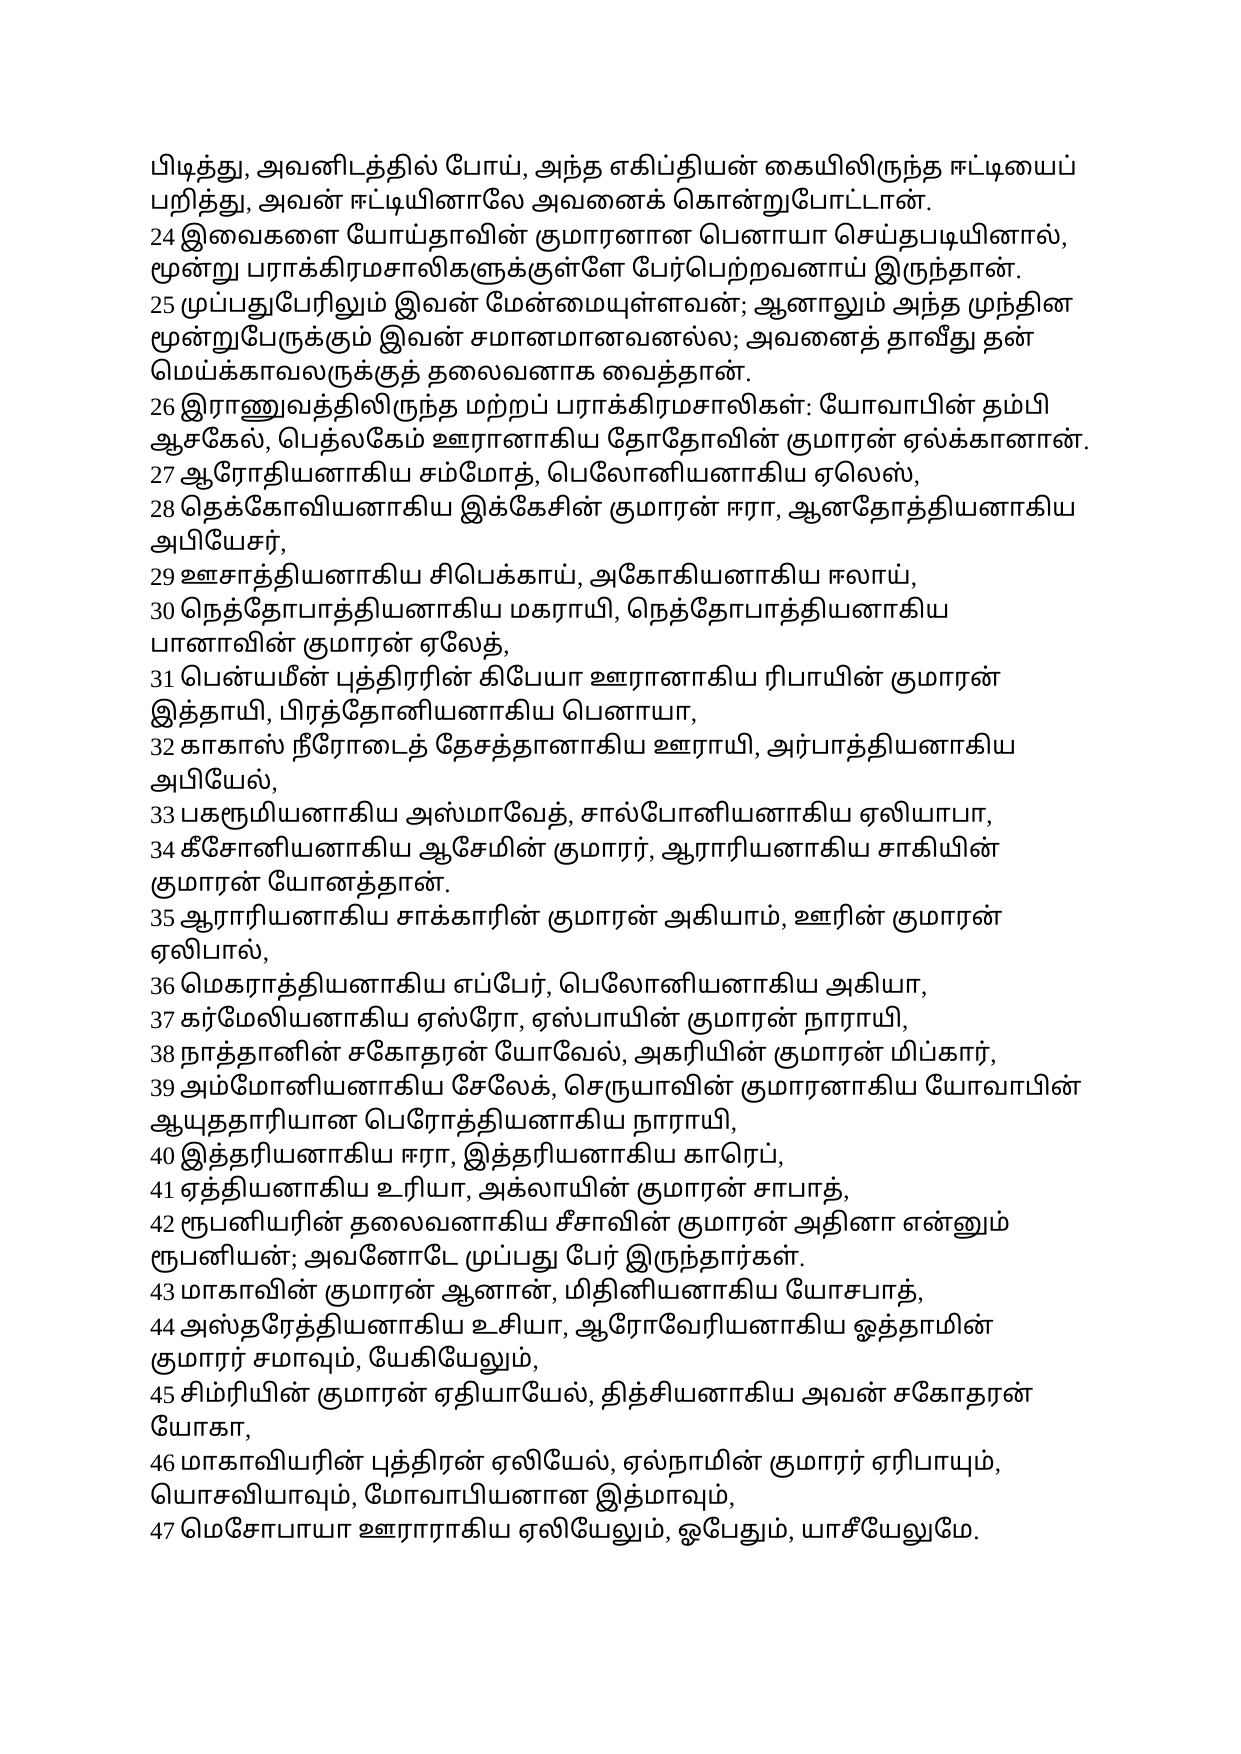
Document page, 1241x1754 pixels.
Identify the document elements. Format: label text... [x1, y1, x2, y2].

text 24இவைகளை யோய்தாவின் குமாரனான பெனாயா செய்தபடியினால், மூன்று பராக்கிரமசாலிகளுக்குள்ளே பேர்பெற்றவனாய் இருந்தான். [150, 218, 1090, 286]
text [150, 150, 1090, 218]
text 28தெக்கோவியனாகிய இக்கேசின் குமாரன் ஈரா, ஆனதோத்தியனாகிய அபியேசர், [150, 491, 1090, 559]
text 40இத்தரியனாகிய ஈரா, இத்தரியனாகிய காரெப், [150, 1138, 1090, 1172]
text 26இராணுவத்திலிருந்த மற்றப் பராக்கிரமசாலிகள்: யோவாபின் தம்பி ஆசகேல், பெத்லகேம் ஊரானாகிய தோதோவின் குமாரன் ஏல்க்கானான். [150, 388, 1090, 457]
text 27ஆரோதியனாகிய சம்மோத், பெலோனியனாகிய ஏலெஸ், [150, 457, 1090, 491]
text 32காகாஸ் நீரோடைத் தேசத்தானாகிய ஊராயி, அர்பாத்தியனாகிய அபியேல், [150, 729, 1090, 797]
text 41ஏத்தியனாகிய உரியா, அக்லாயின் குமாரன் சாபாத், [150, 1172, 1090, 1206]
text 39அம்மோனியனாகிய சேலேக், செருயாவின் குமாரனாகிய யோவாபின் ஆயுததாரியான பெரோத்தியனாகிய நாராயி, [150, 1070, 1090, 1138]
text 42ரூபனியரின் தலைவனாகிய சீசாவின் குமாரன் அதினா என்னும் ரூபனியன்; அவனோடே முப்பது பேர் இருந்தார்கள். [150, 1206, 1090, 1274]
text 25முப்பதுபேரிலும் இவன் மேன்மையுள்ளவன்; ஆனாலும் அந்த முந்தின மூன்றுபேருக்கும் இவன் சமானமானவனல்ல; அவனைத் தாவீது தன் மெய்க்காவலருக்குத் தலைவனாக வைத்தான். [150, 286, 1090, 388]
text 44அஸ்தரேத்தியனாகிய உசியா, ஆரோவேரியனாகிய ஓத்தாமின் குமாரர் சமாவும், யேகியேலும், [150, 1308, 1090, 1376]
text 45சிம்ரியின் குமாரன் ஏதியாயேல், தித்சியனாகிய அவன் சகோதரன் யோகா, [150, 1376, 1090, 1444]
text 34கீசோனியனாகிய ஆசேமின் குமாரர், ஆராரியனாகிய சாகியின் குமாரன் யோனத்தான். [150, 831, 1090, 899]
text 36மெகராத்தியனாகிய எப்பேர், பெலோனியனாகிய அகியா, [150, 967, 1090, 1002]
text 38நாத்தானின் சகோதரன் யோவேல், அகரியின் குமாரன் மிப்கார், [150, 1036, 1090, 1070]
text 43மாகாவின் குமாரன் ஆனான், மிதினியனாகிய யோசபாத், [150, 1274, 1090, 1308]
text 33பகரூமியனாகிய அஸ்மாவேத், சால்போனியனாகிய ஏலியாபா, [150, 797, 1090, 831]
text 37கர்மேலியனாகிய ஏஸ்ரோ, ஏஸ்பாயின் குமாரன் நாராயி, [150, 1002, 1090, 1036]
text 30நெத்தோபாத்தியனாகிய மகராயி, நெத்தோபாத்தியனாகிய பானாவின் குமாரன் ஏலேத், [150, 593, 1090, 661]
text 46மாகாவியரின் புத்திரன் ஏலியேல், ஏல்நாமின் குமாரர் ஏரிபாயும், யொசவியாவும், மோவாபியனான இத்மாவும், [150, 1444, 1090, 1512]
text 47மெசோபாயா ஊராராகிய ஏலியேலும், ஓபேதும், யாசீயேலுமே. [150, 1512, 1090, 1547]
text 29ஊசாத்தியனாகிய சிபெக்காய், அகோகியனாகிய ஈலாய், [150, 559, 1090, 593]
text 31பென்யமீன் புத்திரரின் கிபேயா ஊரானாகிய ரிபாயின் குமாரன் இத்தாயி, பிரத்தோனியனாகிய பெனாயா, [150, 661, 1090, 729]
text 35ஆராரியனாகிய சாக்காரின் குமாரன் அகியாம், ஊரின் குமாரன் ஏலிபால், [150, 899, 1090, 967]
